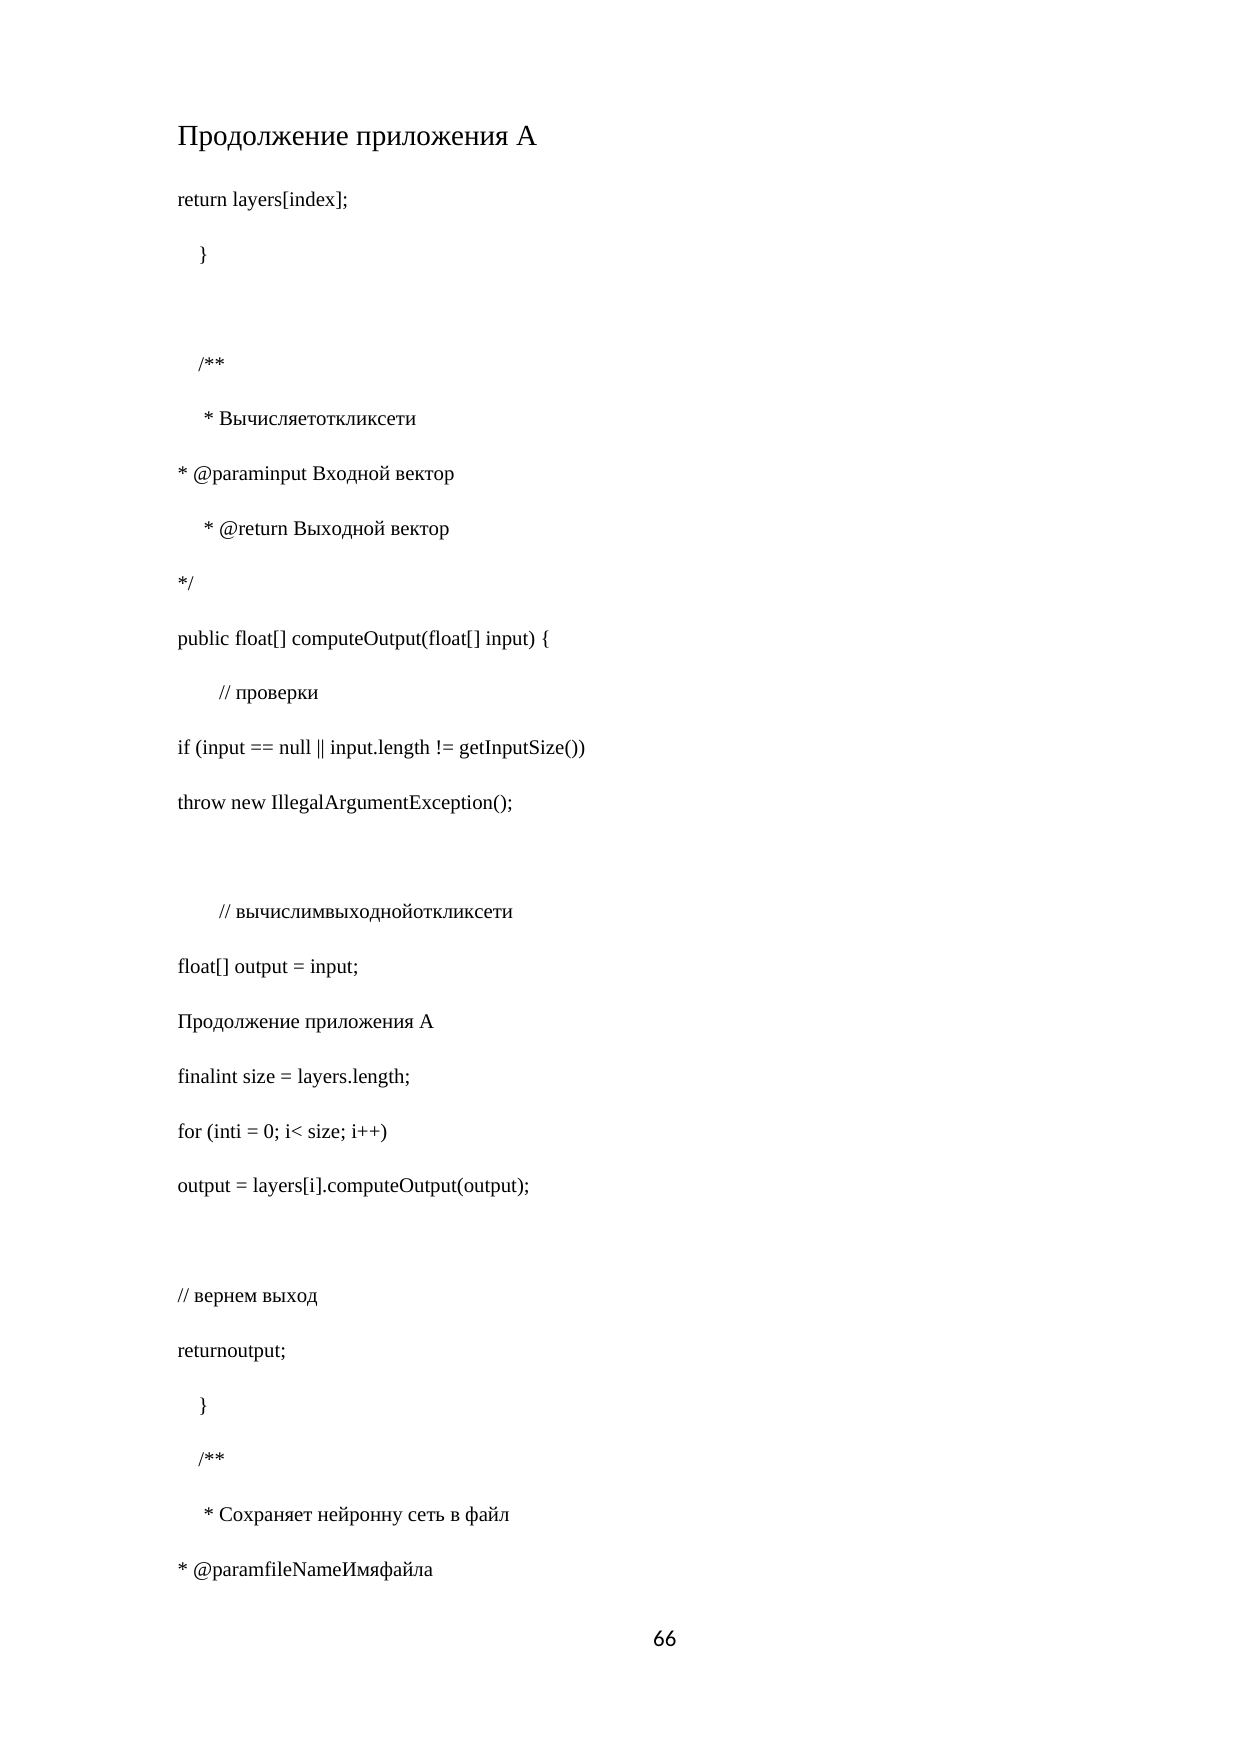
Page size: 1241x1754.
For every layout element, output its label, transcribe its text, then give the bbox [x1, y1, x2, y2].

subtitle Продолжение приложения А [177, 118, 1152, 152]
text /** [177, 1447, 1152, 1471]
text public float[] computeOutput(float[] input) { [177, 626, 1152, 649]
text * @return Выходной вектор [177, 516, 1152, 540]
text // проверки [177, 680, 1152, 704]
text for (inti = 0; i< size; i++) [177, 1119, 1152, 1143]
text Продолжение приложения А [177, 1009, 1152, 1033]
text output = layers[i].computeOutput(output); [177, 1173, 1152, 1197]
text returnoutput; [177, 1338, 1152, 1362]
text throw new IllegalArgumentException(); [177, 790, 1152, 814]
text // вернем выход [177, 1283, 1152, 1307]
text */ [177, 571, 1152, 595]
text finalint size = layers.length; [177, 1064, 1152, 1088]
text // вычислимвыходнойоткликсети [177, 899, 1152, 923]
text return layers[index]; [177, 187, 1152, 211]
text if (input == null || input.length != getInputSize()) [177, 735, 1152, 759]
text * Сохраняет нейронну сеть в файл [177, 1502, 1152, 1526]
text /** [177, 352, 1152, 376]
text } [177, 242, 1152, 266]
text } [177, 1393, 1152, 1417]
text * @paramfileNameИмяфайла [177, 1557, 1152, 1581]
text * @paraminput Входной вектор [177, 461, 1152, 485]
text float[] output = input; [177, 954, 1152, 978]
text * Вычисляетоткликсети [177, 406, 1152, 430]
